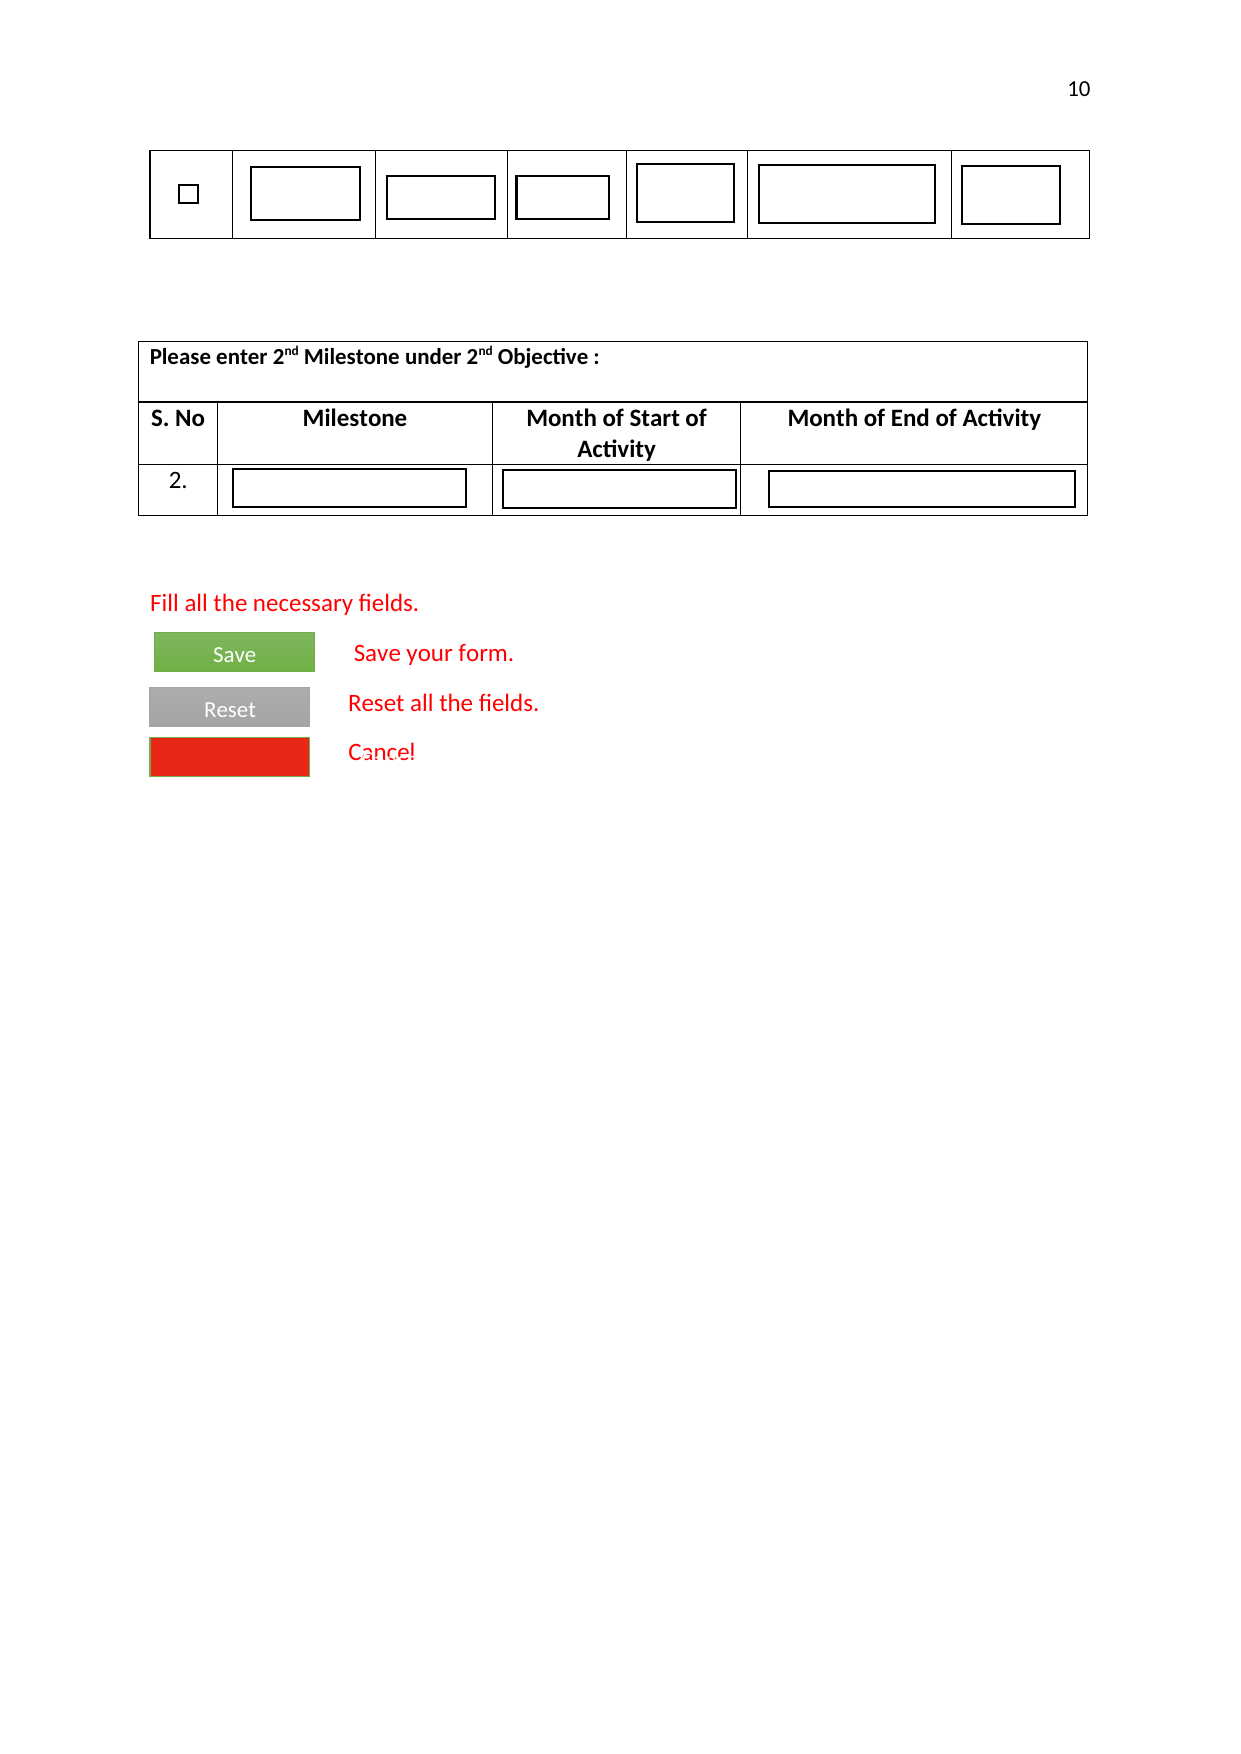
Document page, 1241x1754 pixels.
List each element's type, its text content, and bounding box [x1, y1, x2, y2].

table_cell [748, 151, 951, 238]
table_cell [627, 151, 747, 238]
table_cell S. No [139, 403, 217, 463]
table_cell [376, 151, 507, 238]
table_cell [952, 151, 1089, 238]
text Reset all the fields. [310, 687, 1090, 717]
table_cell Milestone [218, 403, 492, 463]
table_cell [741, 465, 1087, 515]
table_cell [233, 151, 375, 238]
table_header Please enter 2nd Milestone under 2nd Objective : [139, 342, 1087, 401]
table_cell [508, 151, 626, 238]
table_cell 2. [139, 465, 217, 515]
table_cell [151, 151, 232, 238]
table_cell Month of Start of Activity [493, 403, 740, 463]
table_cell [493, 465, 740, 515]
text Cancel [150, 736, 1090, 767]
text Save your form. [315, 637, 1090, 668]
table_cell Month of End of Activity [741, 403, 1087, 463]
text Fill all the necessary fields. [150, 587, 1090, 618]
table_cell [218, 465, 492, 515]
